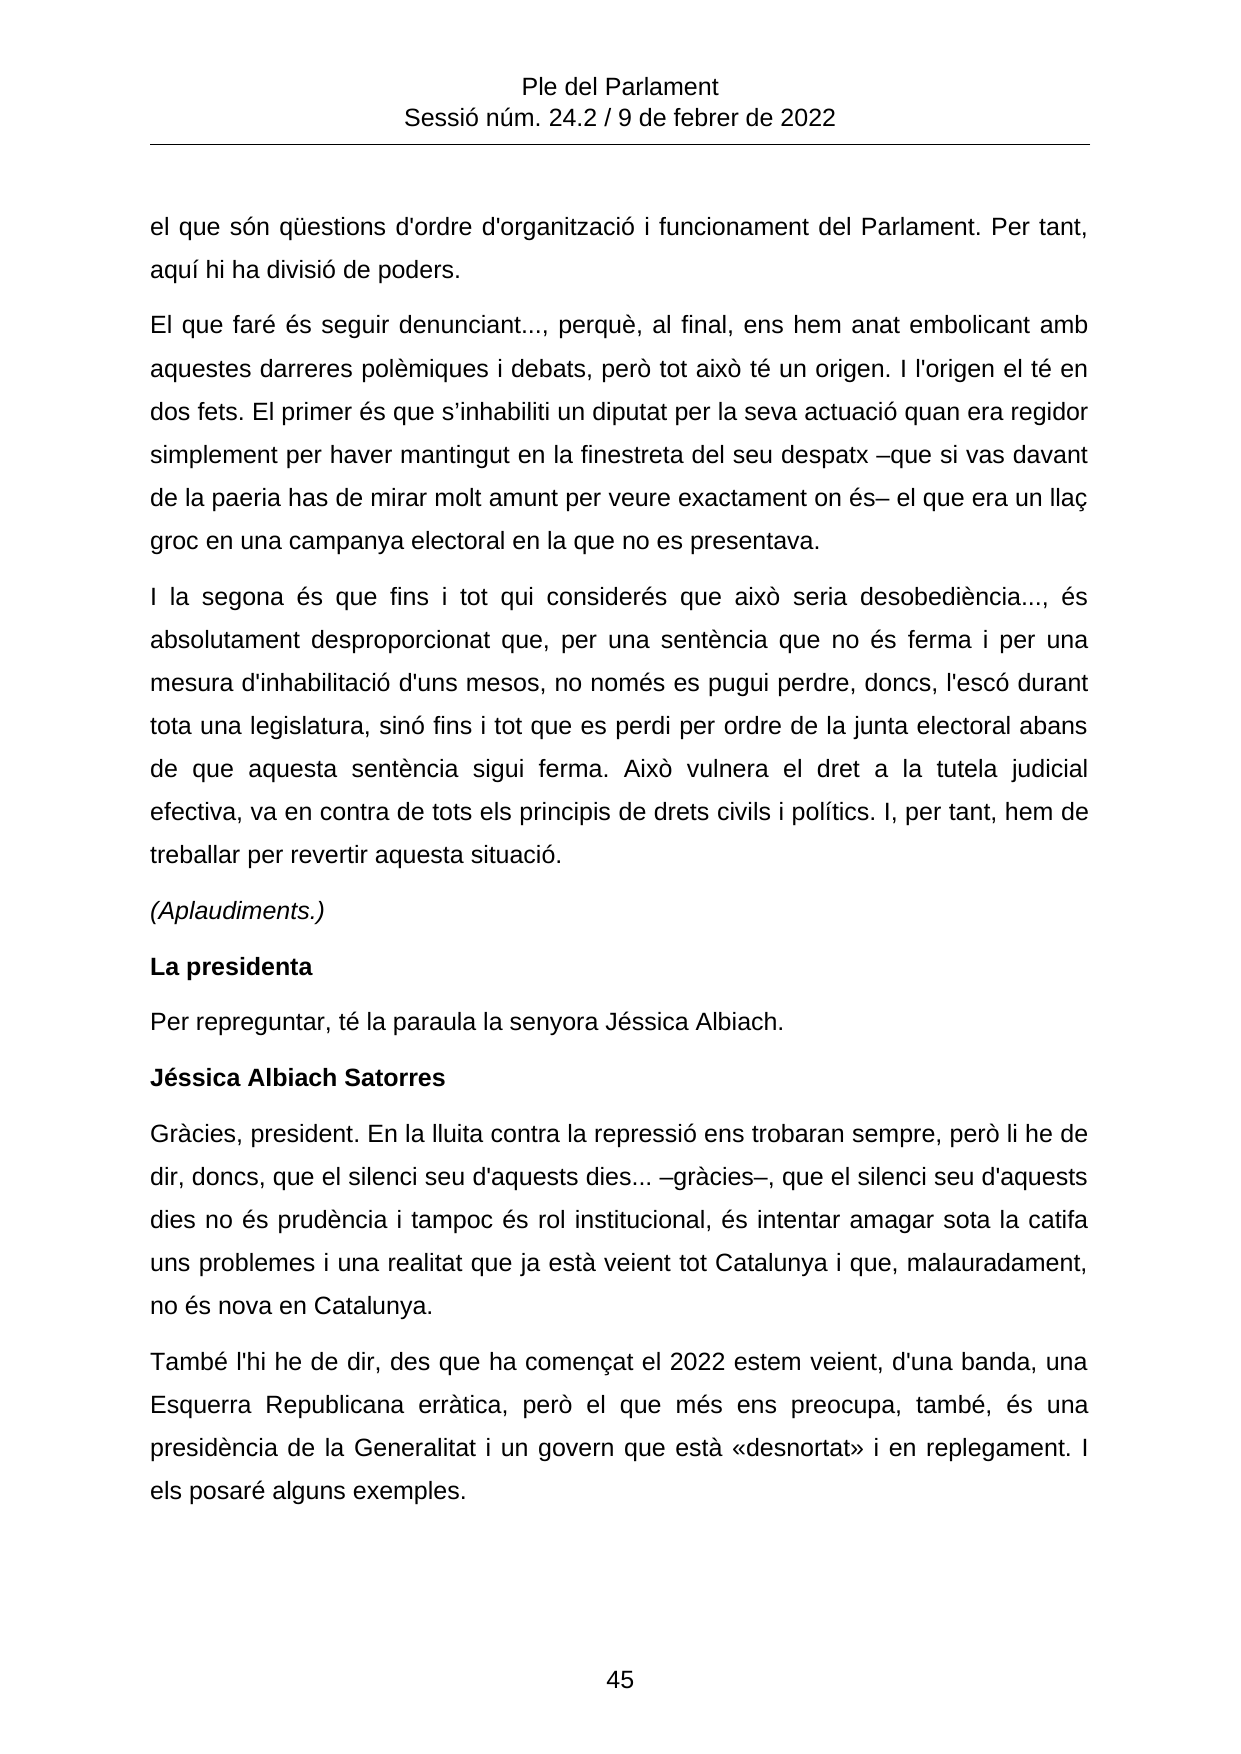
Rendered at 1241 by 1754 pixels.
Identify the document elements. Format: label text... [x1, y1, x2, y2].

text La presidenta [150, 952, 1090, 981]
text El que faré és seguir denunciant..., perquè, al final, ens hem anat embolicant amb aquestes darreres polèmiques i debats, però tot això té un origen. I l'origen el té en dos fets. El primer és que s’inhabiliti un diputat per la seva actuació quan era regidor simplement per haver mantingut en la finestreta del seu despatx –que si vas davant de la paeria has de mirar molt amunt per veure exactament on és– el que era un llaç groc en una campanya electoral en la que no es presentava. [150, 311, 1090, 555]
text I la segona és que fins i tot qui considerés que això seria desobediència..., és absolutament desproporcionat que, per una sentència que no és ferma i per una mesura d'inhabilitació d'uns mesos, no només es pugui perdre, doncs, l'escó durant tota una legislatura, sinó fins i tot que es perdi per ordre de la junta electoral abans de que aquesta sentència sigui ferma. Això vulnera el dret a la tutela judicial efectiva, va en contra de tots els principis de drets civils i polítics. I, per tant, hem de treballar per revertir aquesta situació. [150, 582, 1090, 869]
text (Aplaudiments.) [150, 896, 1090, 925]
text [150, 212, 1090, 284]
text Per repreguntar, té la paraula la senyora Jéssica Albiach. [150, 1007, 1090, 1036]
text També l'hi he de dir, des que ha començat el 2022 estem veient, d'una banda, una Esquerra Republicana erràtica, però el que més ens preocupa, també, és una presidència de la Generalitat i un govern que està «desnortat» i en replegament. I els posaré alguns exemples. [150, 1347, 1090, 1505]
text Jéssica Albiach Satorres [150, 1063, 1090, 1092]
text Gràcies, president. En la lluita contra la repressió ens trobaran sempre, però li he de dir, doncs, que el silenci seu d'aquests dies... –gràcies–, que el silenci seu d'aquests dies no és prudència i tampoc és rol institucional, és intentar amagar sota la catifa uns problemes i una realitat que ja està veient tot Catalunya i que, malauradament, no és nova en Catalunya. [150, 1119, 1090, 1320]
